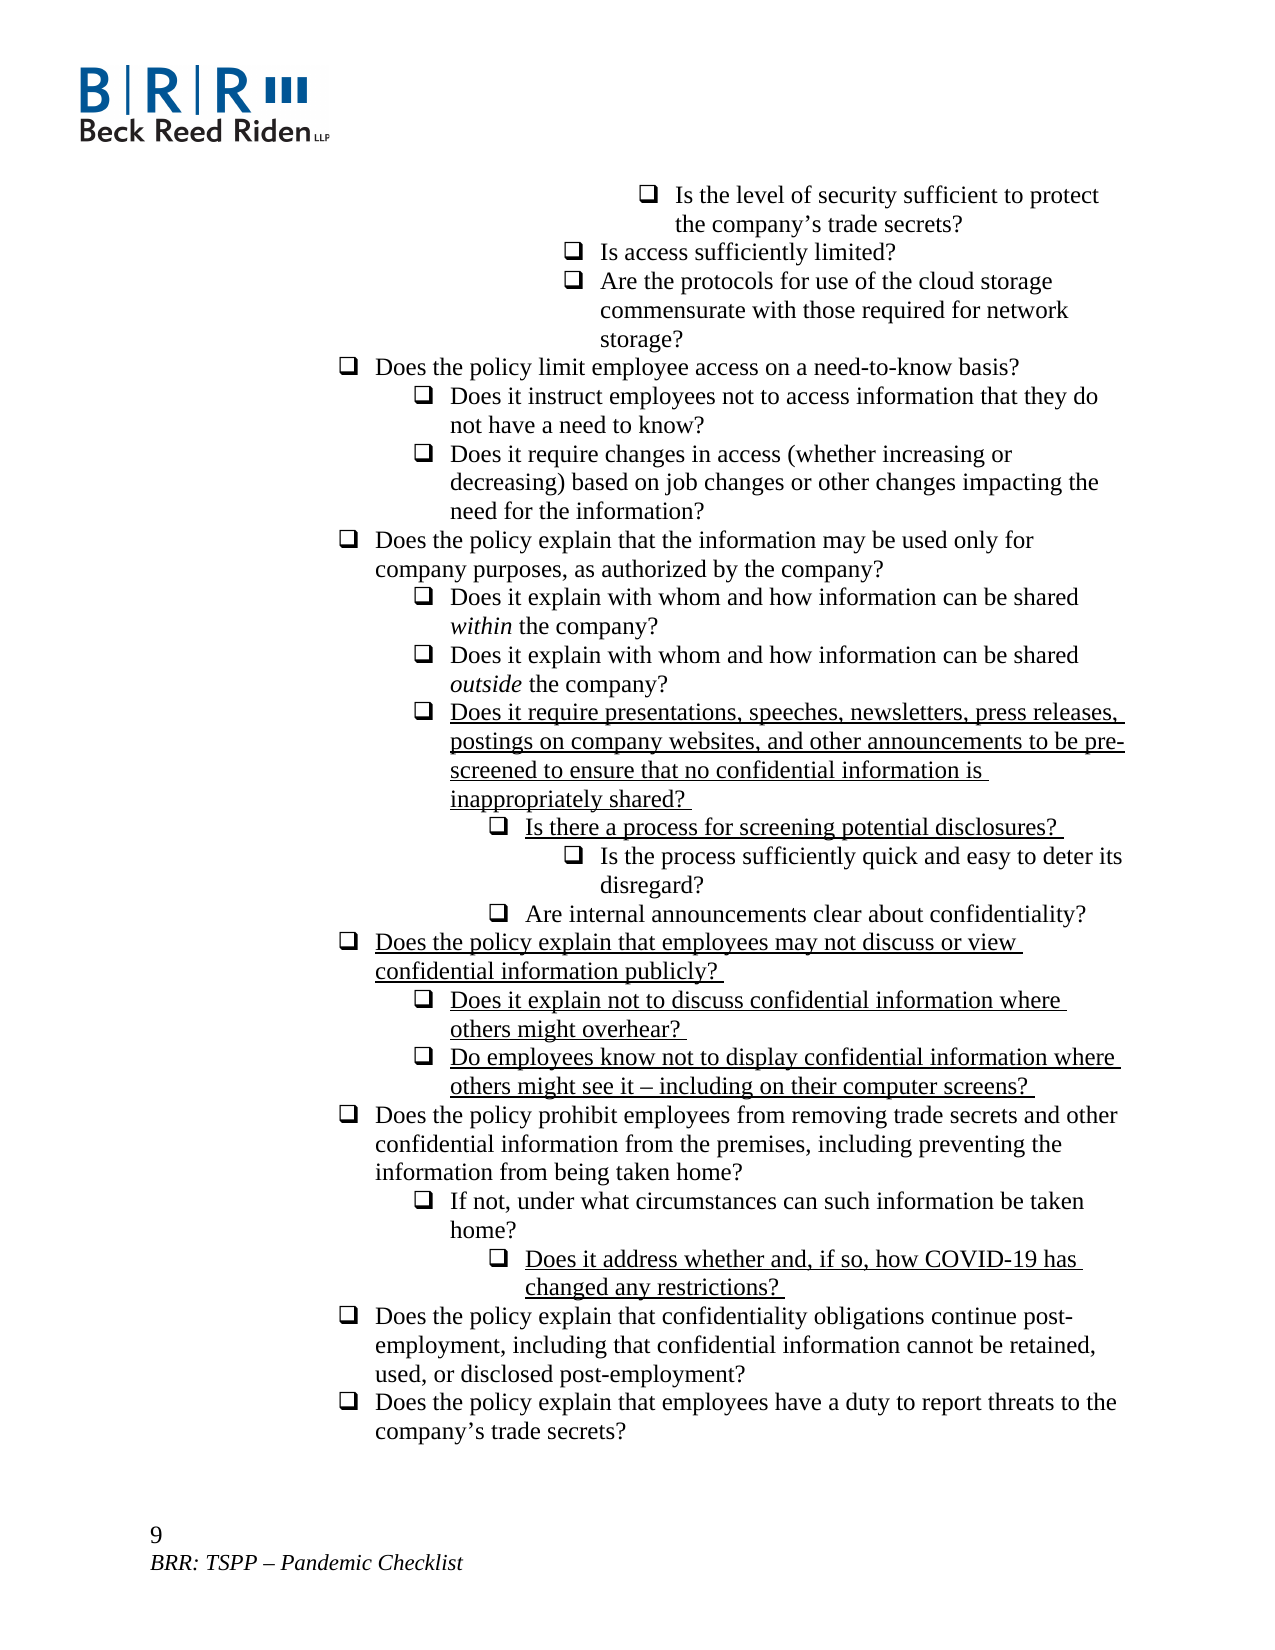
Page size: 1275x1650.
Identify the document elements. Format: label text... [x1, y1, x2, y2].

picture [80, 65, 330, 142]
list Does the policy explain that employees may not discuss or view confidential information publicly? [337, 927, 1125, 985]
list Is access sufficiently limited? [562, 237, 1125, 266]
list Does the policy limit employee access on a need-to-know basis? [337, 352, 1125, 381]
list Does it address whether and, if so, how COVID-19 has changed any restrictions? [487, 1244, 1125, 1301]
list Is the process sufficiently quick and easy to deter its disregard? [562, 841, 1125, 899]
list Does the policy explain that employees have a duty to report threats to the company’s trade secrets? [337, 1387, 1125, 1445]
list Does the policy explain that the information may be used only for company purposes, as authorized by the company? [337, 525, 1125, 582]
list Are the protocols for use of the cloud storage commensurate with those required for network storage? [562, 266, 1125, 352]
list Does it instruct employees not to access information that they do not have a need to know? [412, 381, 1125, 439]
list Does the policy explain that confidentiality obligations continue post-employment, including that confidential information cannot be retained, used, or disclosed post-employment? [337, 1301, 1125, 1387]
list Does it require changes in access (whether increasing or decreasing) based on job changes or other changes impacting the need for the information? [412, 439, 1125, 525]
list Do employees know not to display confidential information where others might see it – including on their computer screens? [412, 1042, 1125, 1100]
list Are internal announcements clear about confidentiality? [487, 899, 1125, 927]
list Is there a process for screening potential disclosures? [487, 812, 1125, 841]
list Does it require presentations, speeches, newsletters, press releases, postings on company websites, and other announcements to be pre-screened to ensure that no confidential information is inappropriately shared? [412, 697, 1125, 812]
list Does the policy prohibit employees from removing trade secrets and other confidential information from the premises, including preventing the information from being taken home? [337, 1100, 1125, 1186]
list Does it explain with whom and how information can be shared within the company? [412, 582, 1125, 640]
list Is the level of security sufficient to protect the company’s trade secrets? [637, 180, 1125, 237]
list Does it explain not to discuss confidential information where others might overhear? [412, 985, 1125, 1042]
list Does it explain with whom and how information can be shared outside the company? [412, 640, 1125, 697]
list If not, under what circumstances can such information be taken home? [412, 1186, 1125, 1244]
